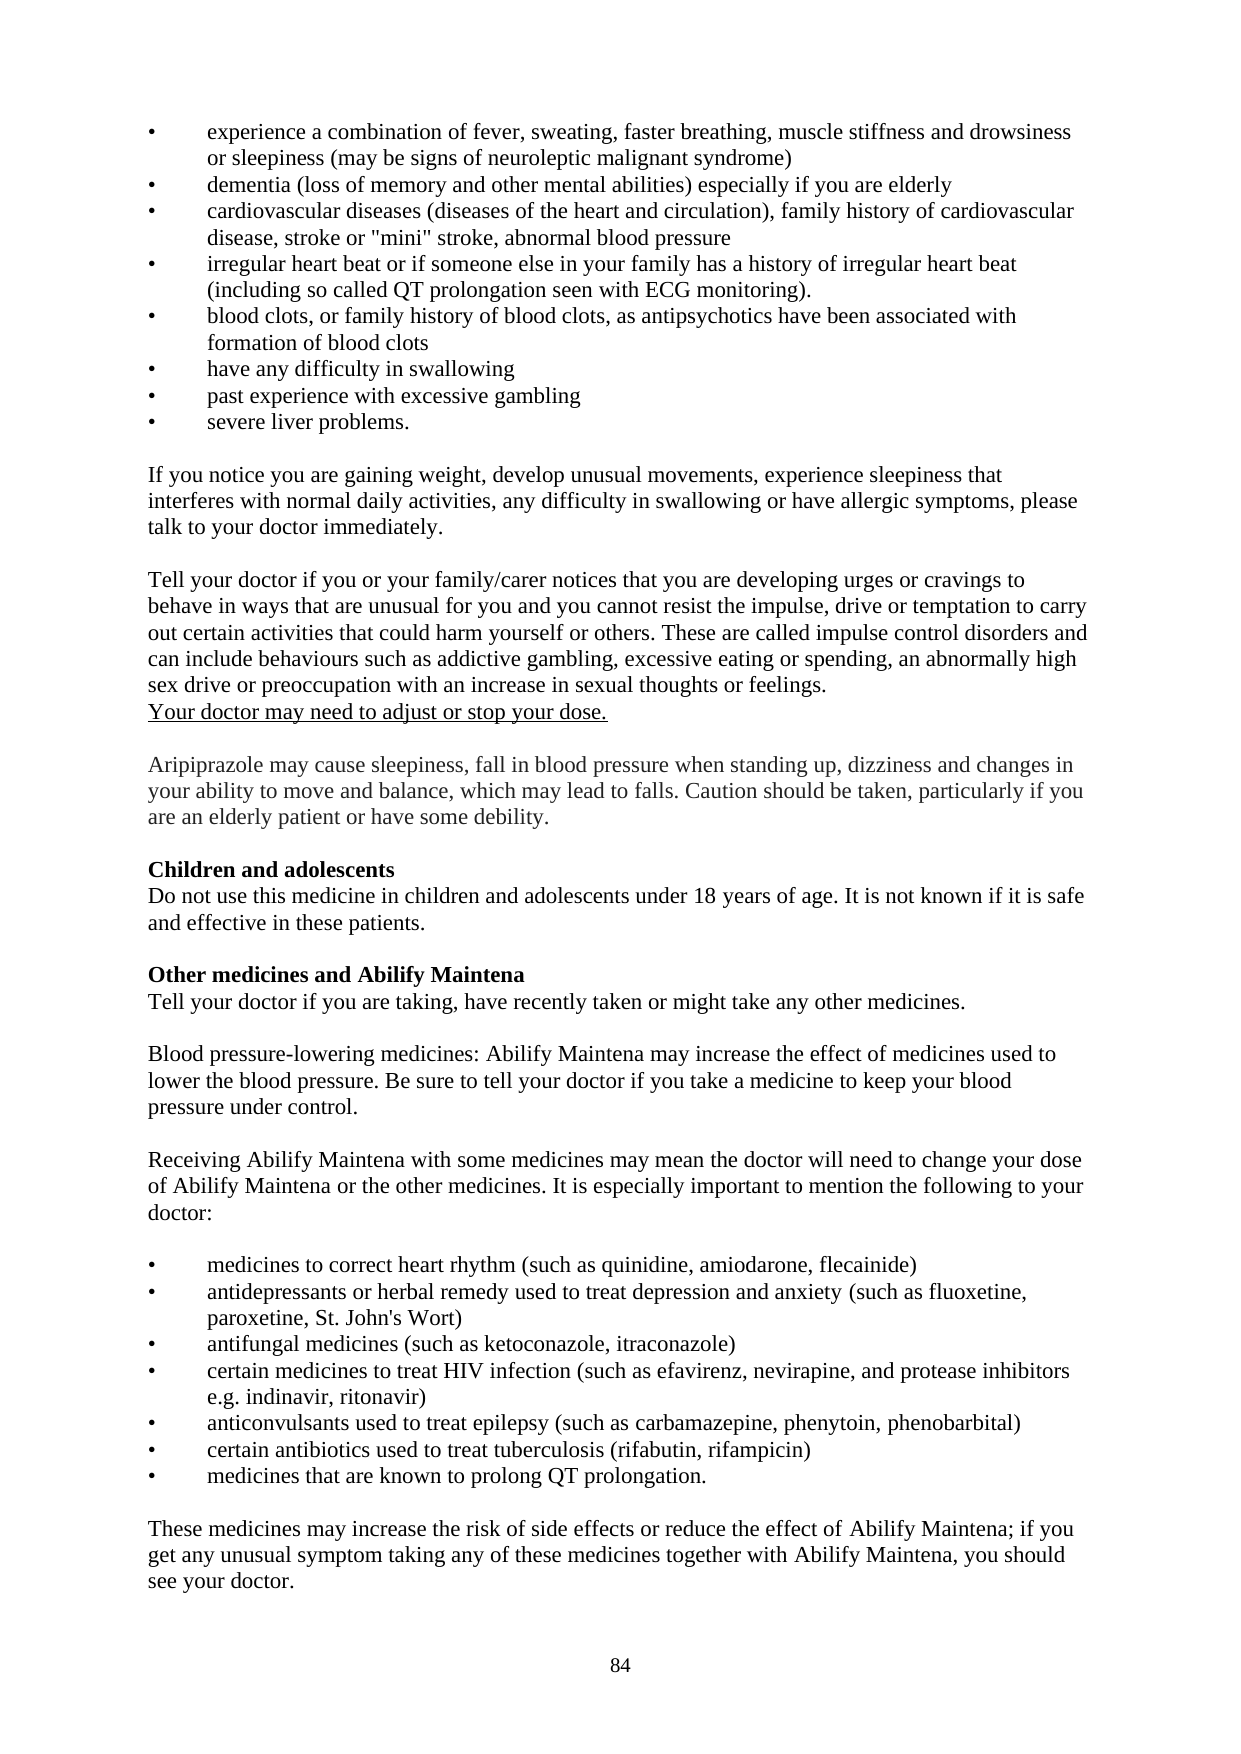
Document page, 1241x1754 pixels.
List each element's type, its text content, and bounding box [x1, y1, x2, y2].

text • medicines that are known to prolong QT prolongation. [148, 1462, 1092, 1488]
text If you notice you are gaining weight, develop unusual movements, experience sleepiness that interferes with normal daily activities, any difficulty in swallowing or have allergic symptoms, please talk to your doctor immediately. [148, 461, 1092, 540]
text • dementia (loss of memory and other mental abilities) especially if you are elderly [148, 171, 1092, 197]
text • certain antibiotics used to treat tuberculosis (rifabutin, rifampicin) [148, 1436, 1092, 1462]
text • experience a combination of fever, sweating, faster breathing, muscle stiffness and drowsiness or sleepiness (may be signs of neuroleptic malignant syndrome) [148, 118, 1092, 171]
text These medicines may increase the risk of side effects or reduce the effect of Abilify Maintena; if you get any unusual symptom taking any of these medicines together with Abilify Maintena, you should see your doctor. [148, 1515, 1092, 1594]
text Blood pressure-lowering medicines: Abilify Maintena may increase the effect of medicines used to lower the blood pressure. Be sure to tell your doctor if you take a medicine to keep your blood pressure under control. [148, 1041, 1092, 1119]
text • medicines to correct heart rhythm (such as quinidine, amiodarone, flecainide) [148, 1251, 1092, 1278]
text • severe liver problems. [148, 408, 1092, 434]
text • certain medicines to treat HIV infection (such as efavirenz, nevirapine, and protease inhibitors e.g. indinavir, ritonavir) [148, 1357, 1092, 1409]
text Children and adolescents [148, 856, 1092, 882]
text • past experience with excessive gambling [148, 382, 1092, 408]
text • irregular heart beat or if someone else in your family has a history of irregular heart beat (including so called QT prolongation seen with ECG monitoring). [148, 250, 1092, 303]
text Receiving Abilify Maintena with some medicines may mean the doctor will need to change your dose of Abilify Maintena or the other medicines. It is especially important to mention the following to your doctor: [148, 1146, 1092, 1225]
text Your doctor may need to adjust or stop your dose. [148, 698, 1092, 724]
text Tell your doctor if you or your family/carer notices that you are developing urges or cravings to behave in ways that are unusual for you and you cannot resist the impulse, drive or temptation to carry out certain activities that could harm yourself or others. These are called impulse control disorders and can include behaviours such as addictive gambling, excessive eating or spending, an abnormally high sex drive or preoccupation with an increase in sexual thoughts or feelings. [148, 566, 1092, 698]
text Do not use this medicine in children and adolescents under 18 years of age. It is not known if it is safe and effective in these patients. [148, 882, 1092, 935]
text • blood clots, or family history of blood clots, as antipsychotics have been associated with formation of blood clots [148, 303, 1092, 355]
text • anticonvulsants used to treat epilepsy (such as carbamazepine, phenytoin, phenobarbital) [148, 1409, 1092, 1436]
text Tell your doctor if you are taking, have recently taken or might take any other medicines. [148, 988, 1092, 1014]
text • have any difficulty in swallowing [148, 355, 1092, 382]
text Aripiprazole may cause sleepiness, fall in blood pressure when standing up, dizziness and changes in your ability to move and balance, which may lead to falls. Caution should be taken, particularly if you are an elderly patient or have some debility. [148, 751, 1092, 830]
text • antidepressants or herbal remedy used to treat depression and anxiety (such as fluoxetine, paroxetine, St. John's Wort) [148, 1278, 1092, 1330]
text • antifungal medicines (such as ketoconazole, itraconazole) [148, 1330, 1092, 1357]
text Other medicines and Abilify Maintena [148, 961, 1092, 988]
text • cardiovascular diseases (diseases of the heart and circulation), family history of cardiovascular disease, stroke or "mini" stroke, abnormal blood pressure [148, 197, 1092, 250]
